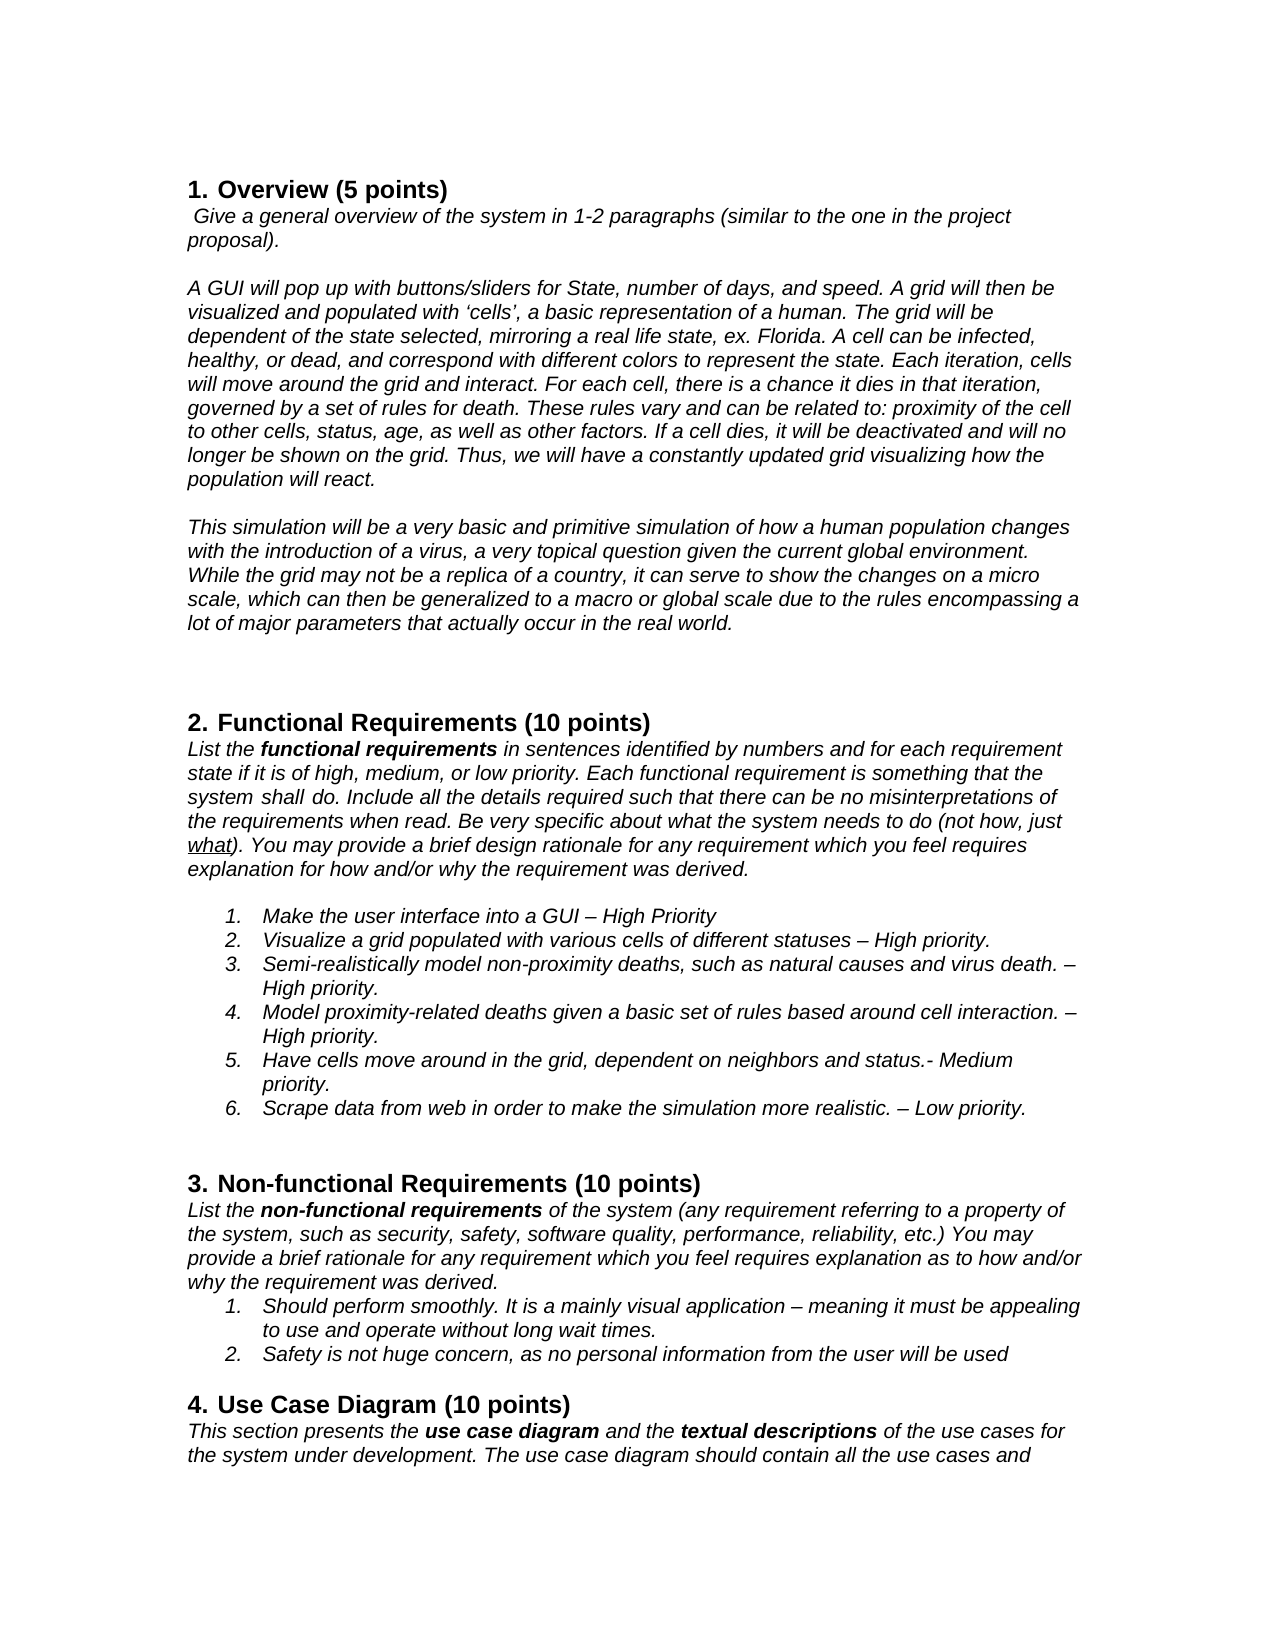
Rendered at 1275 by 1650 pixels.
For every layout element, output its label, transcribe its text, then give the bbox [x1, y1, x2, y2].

list Model proximity-related deaths given a basic set of rules based around cell interaction. – High priority. [225, 1000, 1087, 1048]
list Have cells move around in the grid, dependent on neighbors and status.- Medium priority. [225, 1048, 1087, 1096]
list Visualize a grid populated with various cells of different statuses – High priority. [225, 928, 1087, 952]
subtitle Overview (5 points) [187, 175, 1087, 204]
subtitle Non-functional Requirements (10 points) [187, 1169, 1087, 1198]
list Should perform smoothly. It is a mainly visual application – meaning it must be appealing to use and operate without long wait times. [225, 1293, 1087, 1341]
subtitle Functional Requirements (10 points) [187, 708, 1087, 737]
subtitle Use Case Diagram (10 points) [187, 1390, 1087, 1419]
list Make the user interface into a GUI – High Priority [225, 904, 1087, 928]
list Semi-realistically model non-proximity deaths, such as natural causes and virus death. – High priority. [225, 952, 1087, 1000]
text A GUI will pop up with buttons/sliders for State, number of days, and speed. A grid will then be visualized and populated with ‘cells’, a basic representation of a human. The grid will be dependent of the state selected, mirroring a real life state, ex. Florida. A cell can be infected, healthy, or dead, and correspond with different colors to represent the state. Each iteration, cells will move around the grid and interact. For each cell, there is a chance it dies in that iteration, governed by a set of rules for death. These rules vary and can be related to: proximity of the cell to other cells, status, age, as well as other factors. If a cell dies, it will be deactivated and will no longer be shown on the grid. Thus, we will have a constantly updated grid visualizing how the population will react. [187, 276, 1087, 491]
text List the functional requirements in sentences identified by numbers and for each requirement state if it is of high, medium, or low priority. Each functional requirement is something that the system shall do. Include all the details required such that there can be no misinterpretations of the requirements when read. Be very specific about what the system needs to do (not how, just what). You may provide a brief design rationale for any requirement which you feel requires explanation for how and/or why the requirement was derived. [187, 737, 1087, 880]
list Safety is not huge concern, as no personal information from the user will be used [225, 1341, 1087, 1365]
text This simulation will be a very basic and primitive simulation of how a human population changes with the introduction of a virus, a very topical question given the current global environment. While the grid may not be a replica of a country, it can serve to show the changes on a micro scale, which can then be generalized to a macro or global scale due to the rules encompassing a lot of major parameters that actually occur in the real world. [187, 515, 1087, 635]
text Give a general overview of the system in 1-2 paragraphs (similar to the one in the project proposal). [187, 204, 1087, 252]
list Scrape data from web in order to make the simulation more realistic. – Low priority. [225, 1096, 1087, 1120]
text List the non-functional requirements of the system (any requirement referring to a property of the system, such as security, safety, software quality, performance, reliability, etc.) You may provide a brief rationale for any requirement which you feel requires explanation as to how and/or why the requirement was derived. [187, 1198, 1087, 1293]
